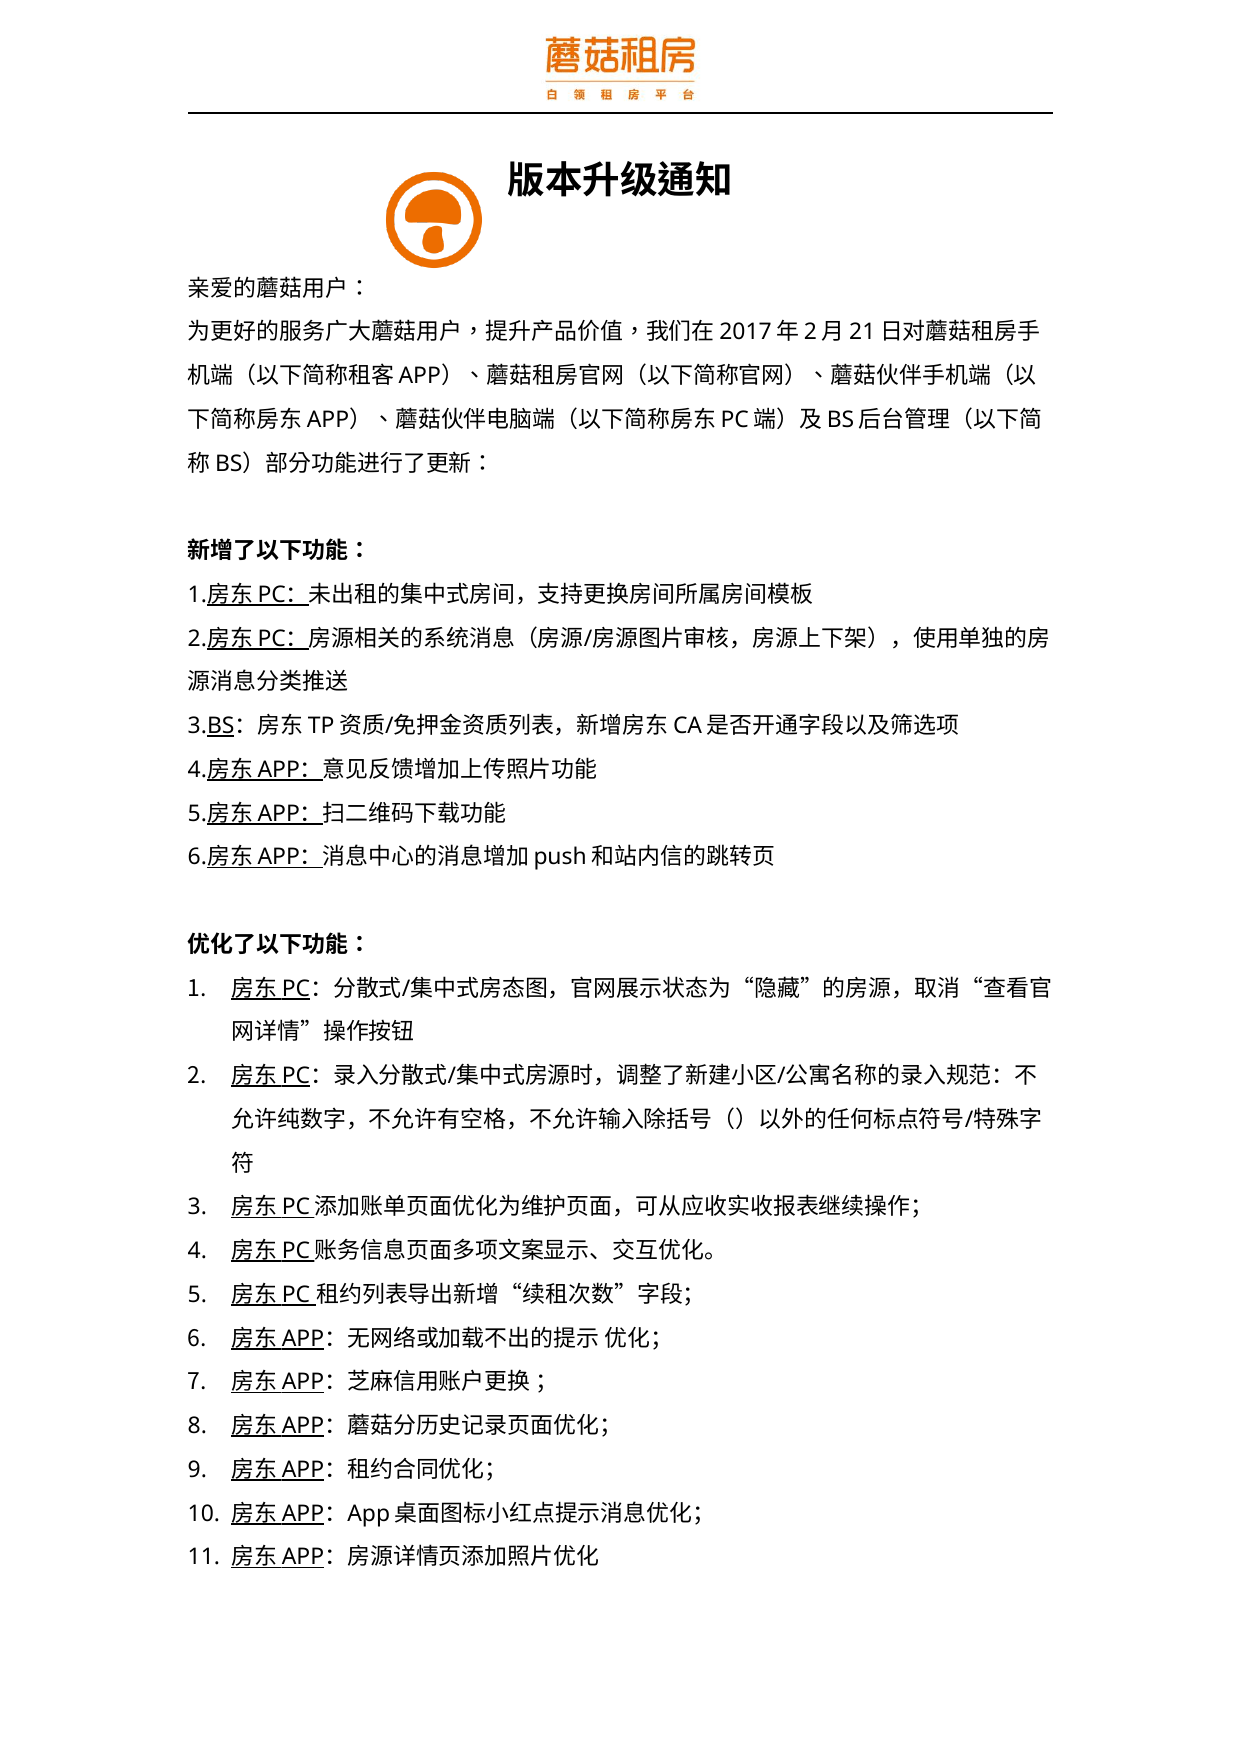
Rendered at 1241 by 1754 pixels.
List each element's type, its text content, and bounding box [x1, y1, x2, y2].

text 优化了以下功能： [187, 917, 1053, 961]
list 房东APP：芝麻信用账户更换 ； [187, 1355, 1053, 1398]
list BS：房东TP资质/免押金资质列表，新增房东CA是否开通字段以及筛选项 [187, 698, 1053, 742]
list 房东PC：未出租的集中式房间，支持更换房间所属房间模板 [187, 567, 1053, 611]
text 亲爱的蘑菇用户： [187, 261, 1053, 305]
list 房东PC账务信息页面多项文案显示、交互优化。 [187, 1223, 1053, 1267]
text 新增了以下功能： [187, 523, 1053, 567]
list 房东PC：录入分散式/集中式房源时，调整了新建小区/公寓名称的录入规范：不允许纯数字，不允许有空格，不允许输入除括号（）以外的任何标点符号/特殊字符 [187, 1048, 1053, 1180]
list 房东APP：租约合同优化； [187, 1442, 1053, 1486]
list 房东PC：房源相关的系统消息（房源/房源图片审核，房源上下架），使用单独的房源消息分类推送 [187, 611, 1053, 698]
text 版本升级通知 [187, 150, 1053, 204]
list 房东PC 租约列表导出新增“续租次数”字段； [187, 1267, 1053, 1311]
list 房东APP：意见反馈增加上传照片功能 [187, 742, 1053, 786]
text 为更好的服务广大蘑菇用户，提升产品价值，我们在2017年2月21日对蘑菇租房手机端（以下简称租客APP）、蘑菇租房官网（以下简称官网）、蘑菇伙伴手机端（以下简称房东APP）、蘑菇伙伴电脑端（以下简称房东PC端）及BS后台管理（以下简称BS）部分功能进行了更新： [187, 305, 1053, 480]
list 房东PC：分散式/集中式房态图，官网展示状态为“隐藏”的房源，取消“查看官网详情”操作按钮 [187, 961, 1053, 1048]
list 房东APP：房源详情页添加照片优化 [187, 1530, 1053, 1573]
list 房东APP：扫二维码下载功能 [187, 786, 1053, 830]
list 房东APP：无网络或加载不出的提示 优化； [187, 1311, 1053, 1355]
list 房东APP：消息中心的消息增加push和站内信的跳转页 [187, 830, 1053, 873]
list 房东APP：App桌面图标小红点提示消息优化； [187, 1486, 1053, 1530]
picture [535, 23, 705, 112]
list 房东PC添加账单页面优化为维护页面，可从应收实收报表继续操作； [187, 1180, 1053, 1223]
picture [384, 170, 483, 269]
list 房东APP：蘑菇分历史记录页面优化； [187, 1398, 1053, 1442]
